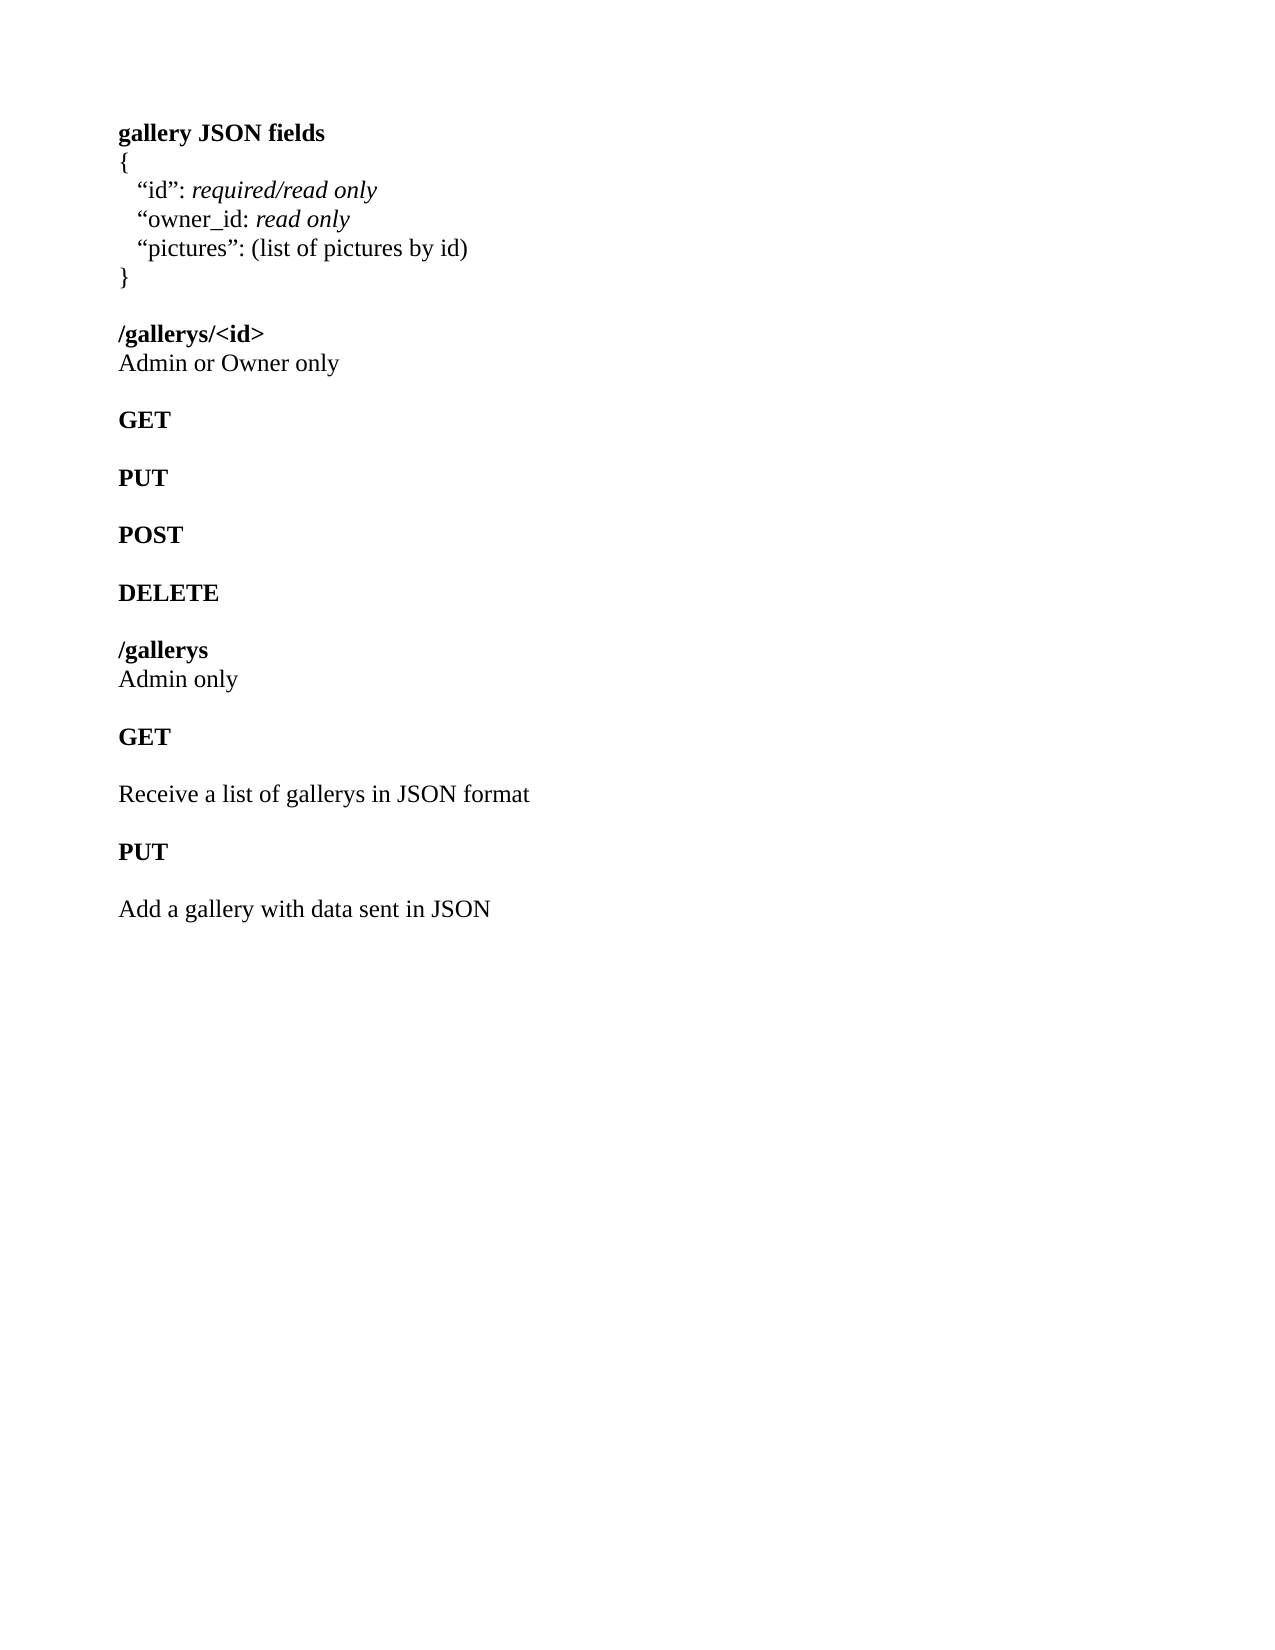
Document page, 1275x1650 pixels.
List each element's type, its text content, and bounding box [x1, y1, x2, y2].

text /gallerys [118, 636, 1157, 664]
text } [118, 262, 1157, 291]
text GET [118, 722, 1157, 751]
text PUT POST DELETE [118, 463, 1157, 607]
text gallery JSON fields [118, 118, 1157, 147]
text “pictures”: (list of pictures by id) [118, 233, 1157, 262]
text Add a gallery with data sent in JSON [118, 894, 1157, 923]
text /gallerys/<id> [118, 319, 1157, 348]
text { [118, 147, 1157, 176]
text “owner_id: read only [118, 204, 1157, 233]
text Receive a list of gallerys in JSON format PUT [118, 779, 1157, 866]
text “id”: required/read only [118, 176, 1157, 204]
text Admin only [118, 664, 1157, 693]
text GET [118, 406, 1157, 434]
text Admin or Owner only [118, 348, 1157, 377]
